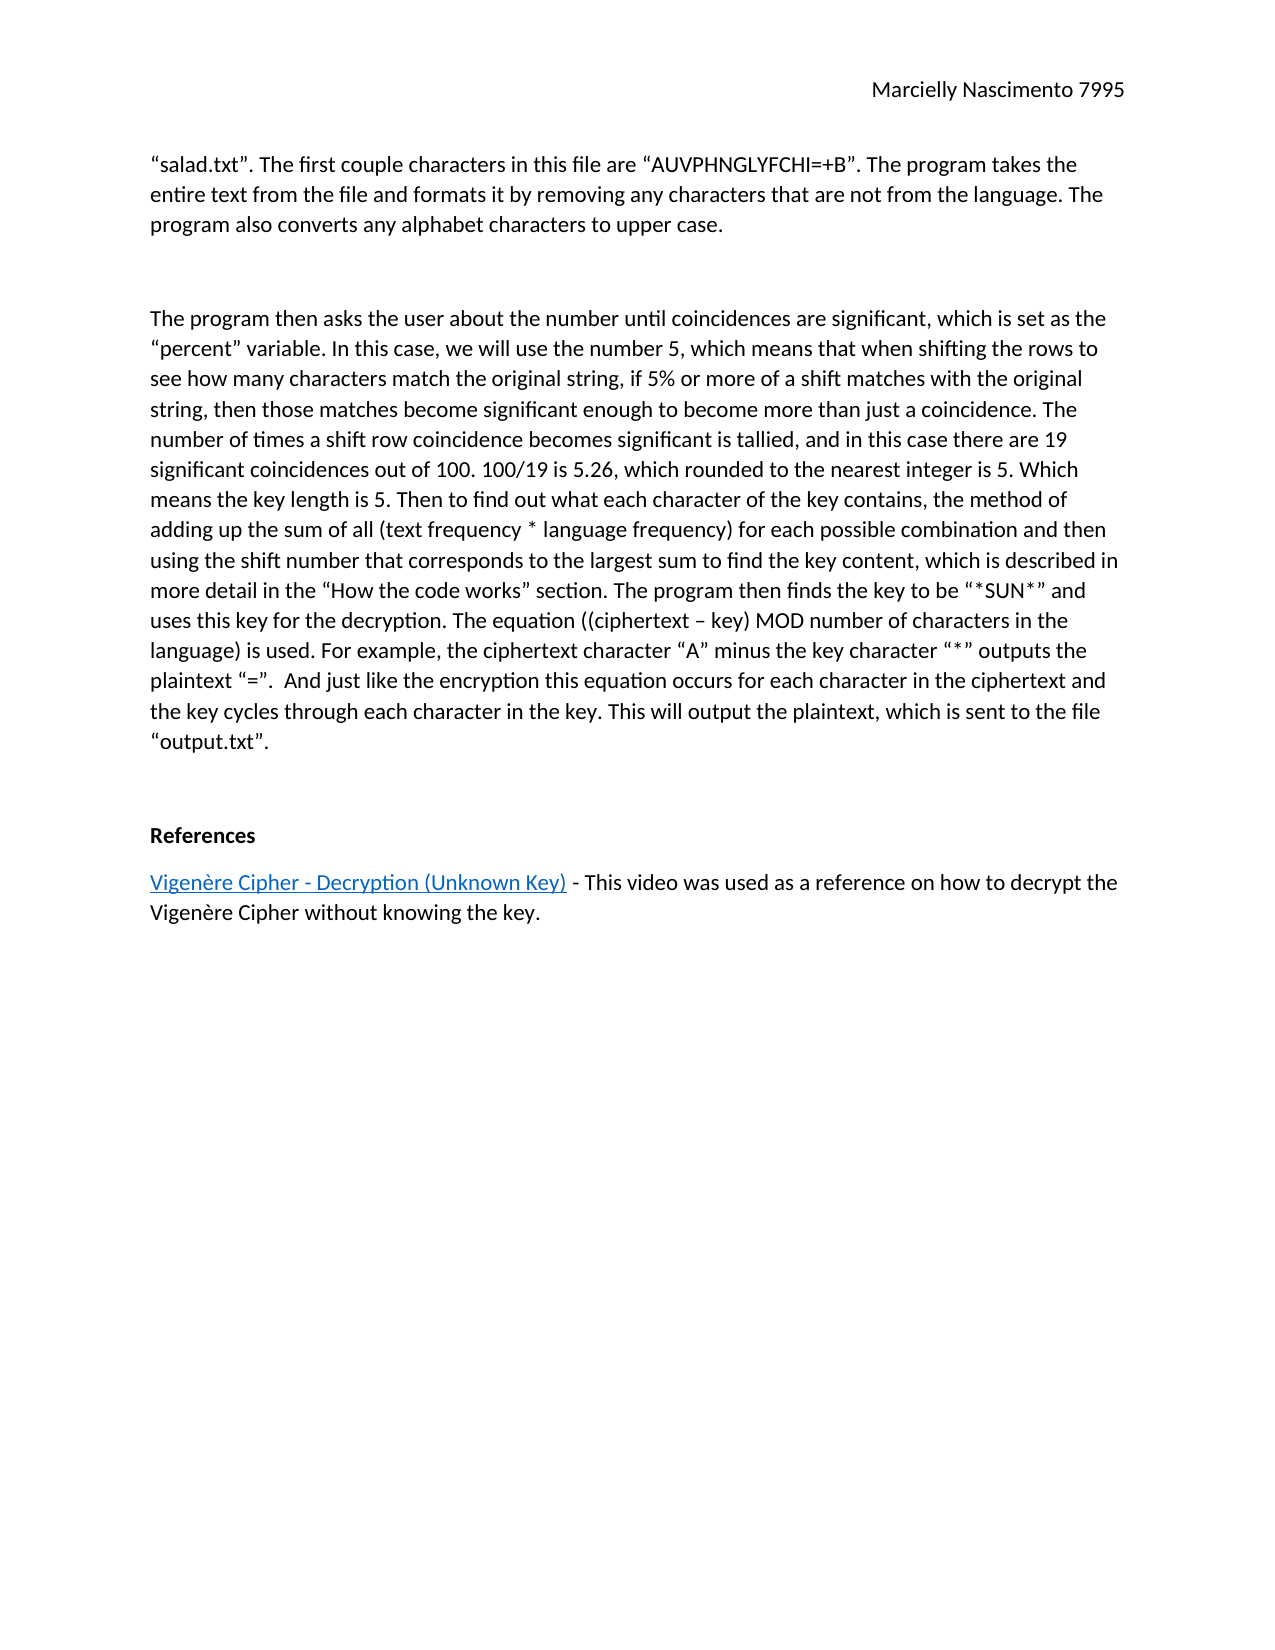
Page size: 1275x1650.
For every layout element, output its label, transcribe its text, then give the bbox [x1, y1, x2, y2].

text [150, 150, 1125, 238]
text Vigenère Cipher - Decryption (Unknown Key) - This video was used as a reference on how to decrypt the Vigenère Cipher without knowing the key. [150, 868, 1125, 926]
text References [150, 821, 1125, 849]
text The program then asks the user about the number until coincidences are significant, which is set as the “percent” variable. In this case, we will use the number 5, which means that when shifting the rows to see how many characters match the original string, if 5% or more of a shift matches with the original string, then those matches become significant enough to become more than just a coincidence. The number of times a shift row coincidence becomes significant is tallied, and in this case there are 19 significant coincidences out of 100. 100/19 is 5.26, which rounded to the nearest integer is 5. Which means the key length is 5. Then to find out what each character of the key contains, the method of adding up the sum of all (text frequency * language frequency) for each possible combination and then using the shift number that corresponds to the largest sum to find the key content, which is described in more detail in the “How the code works” section. The program then finds the key to be “*SUN*” and uses this key for the decryption. The equation ((ciphertext – key) MOD number of characters in the language) is used. For example, the ciphertext character “A” minus the key character “*” outputs the plaintext “=”. And just like the encryption this equation occurs for each character in the ciphertext and the key cycles through each character in the key. This will output the plaintext, which is sent to the file “output.txt”. [150, 304, 1125, 755]
